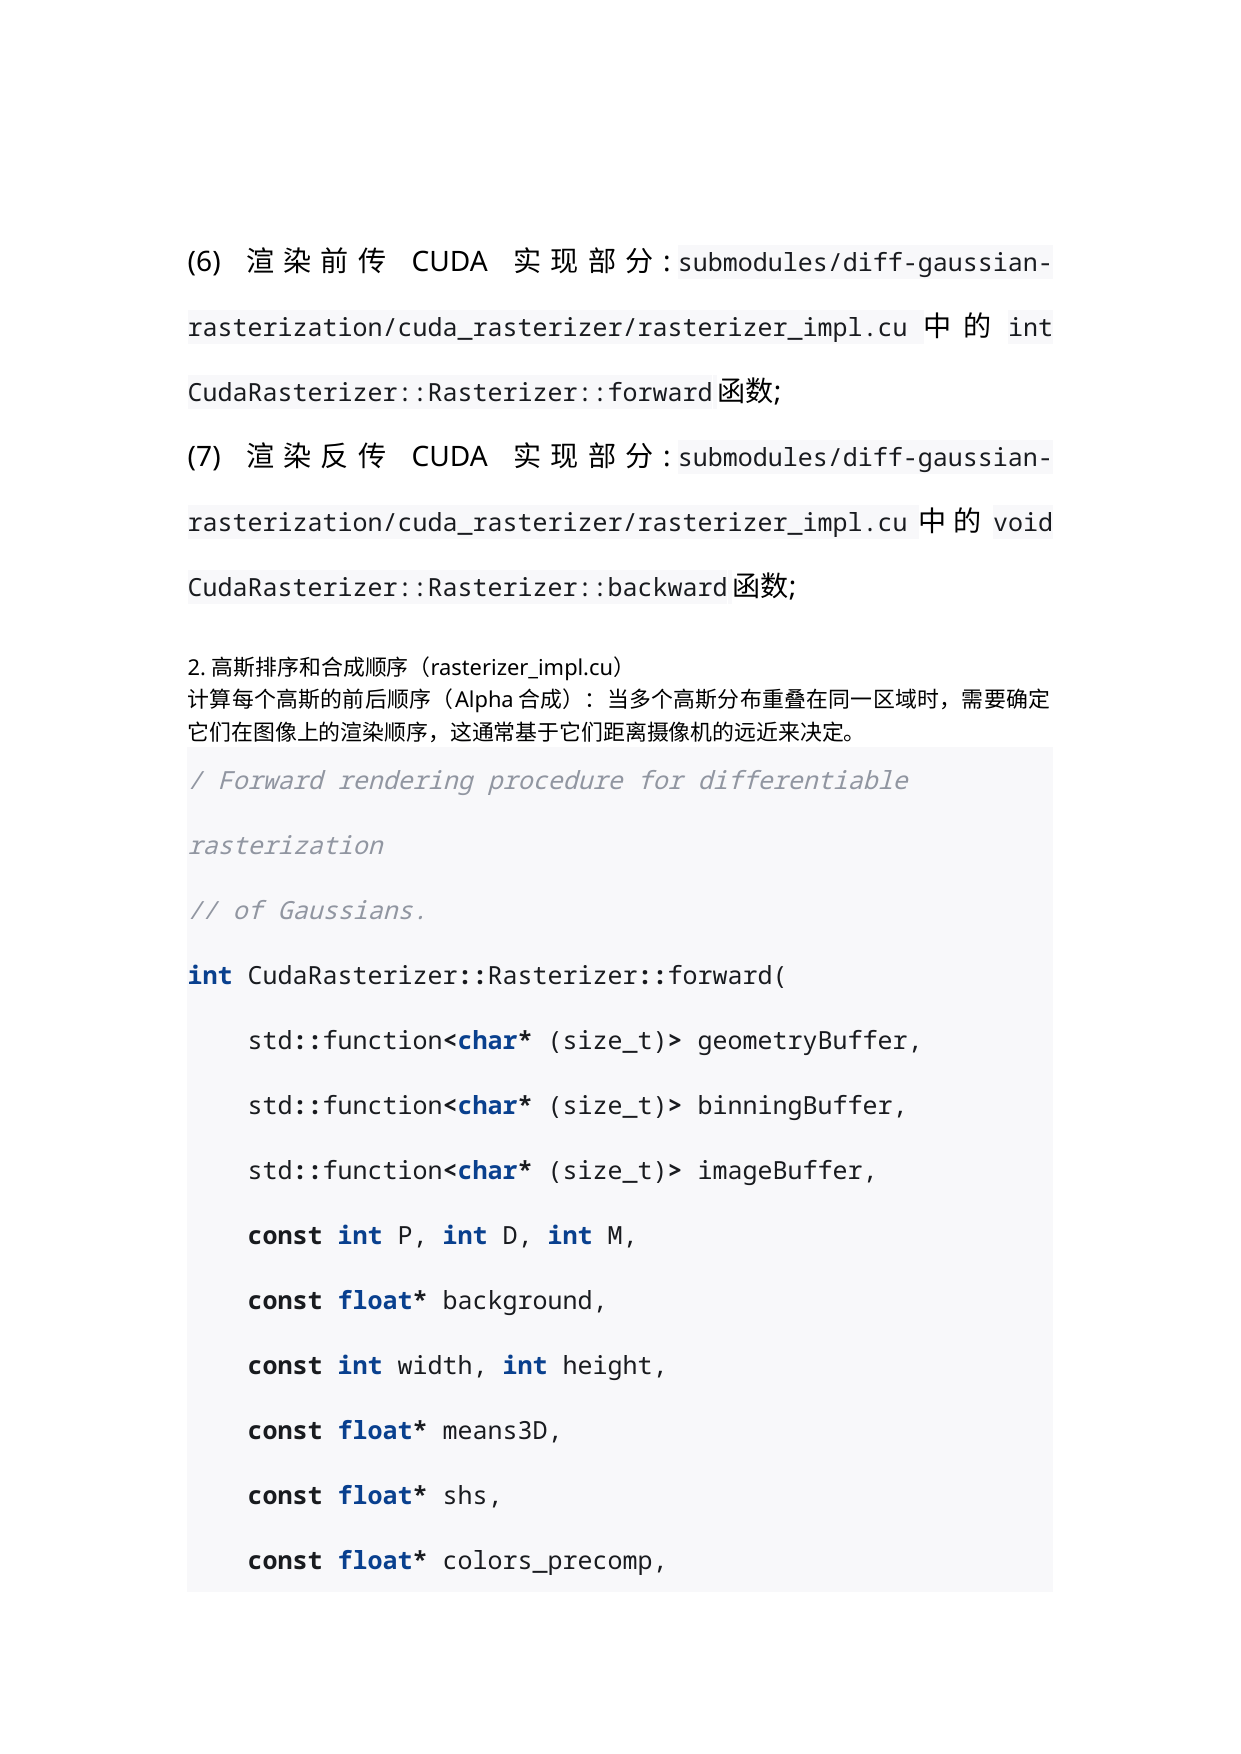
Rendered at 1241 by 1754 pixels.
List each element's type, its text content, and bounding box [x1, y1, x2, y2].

text std::function<char* (size_t)> imageBuffer, [187, 1137, 1053, 1202]
text std::function<char* (size_t)> geometryBuffer, [187, 1007, 1053, 1072]
text const int P, int D, int M, [187, 1202, 1053, 1267]
text const float* background, [187, 1267, 1053, 1332]
text (7) 渲染反传 CUDA 实现部分: submodules/diff-gaussian-rasterization/cuda_rasterizer/rasterizer_impl.cu中的void CudaRasterizer::Rasterizer::backward函数; [187, 422, 1053, 617]
text std::function<char* (size_t)> binningBuffer, [187, 1072, 1053, 1137]
text const float* colors_precomp, [187, 1527, 1053, 1592]
text const float* shs, [187, 1462, 1053, 1527]
text 计算每个高斯的前后顺序（Alpha合成）：当多个高斯分布重叠在同一区域时，需要确定它们在图像上的渲染顺序，这通常基于它们距离摄像机的远近来决定。 [187, 682, 1053, 747]
text const float* means3D, [187, 1397, 1053, 1462]
text 2. 高斯排序和合成顺序（rasterizer_impl.cu） [187, 649, 1053, 682]
text // of Gaussians. [187, 877, 1053, 942]
text const int width, int height, [187, 1332, 1053, 1397]
text / Forward rendering procedure for differentiable rasterization [187, 747, 1053, 877]
text int CudaRasterizer::Rasterizer::forward( [187, 942, 1053, 1007]
text (6) 渲染前传 CUDA 实现部分: submodules/diff-gaussian-rasterization/cuda_rasterizer/rasterizer_impl.cu中的int CudaRasterizer::Rasterizer::forward函数; [187, 227, 1053, 422]
